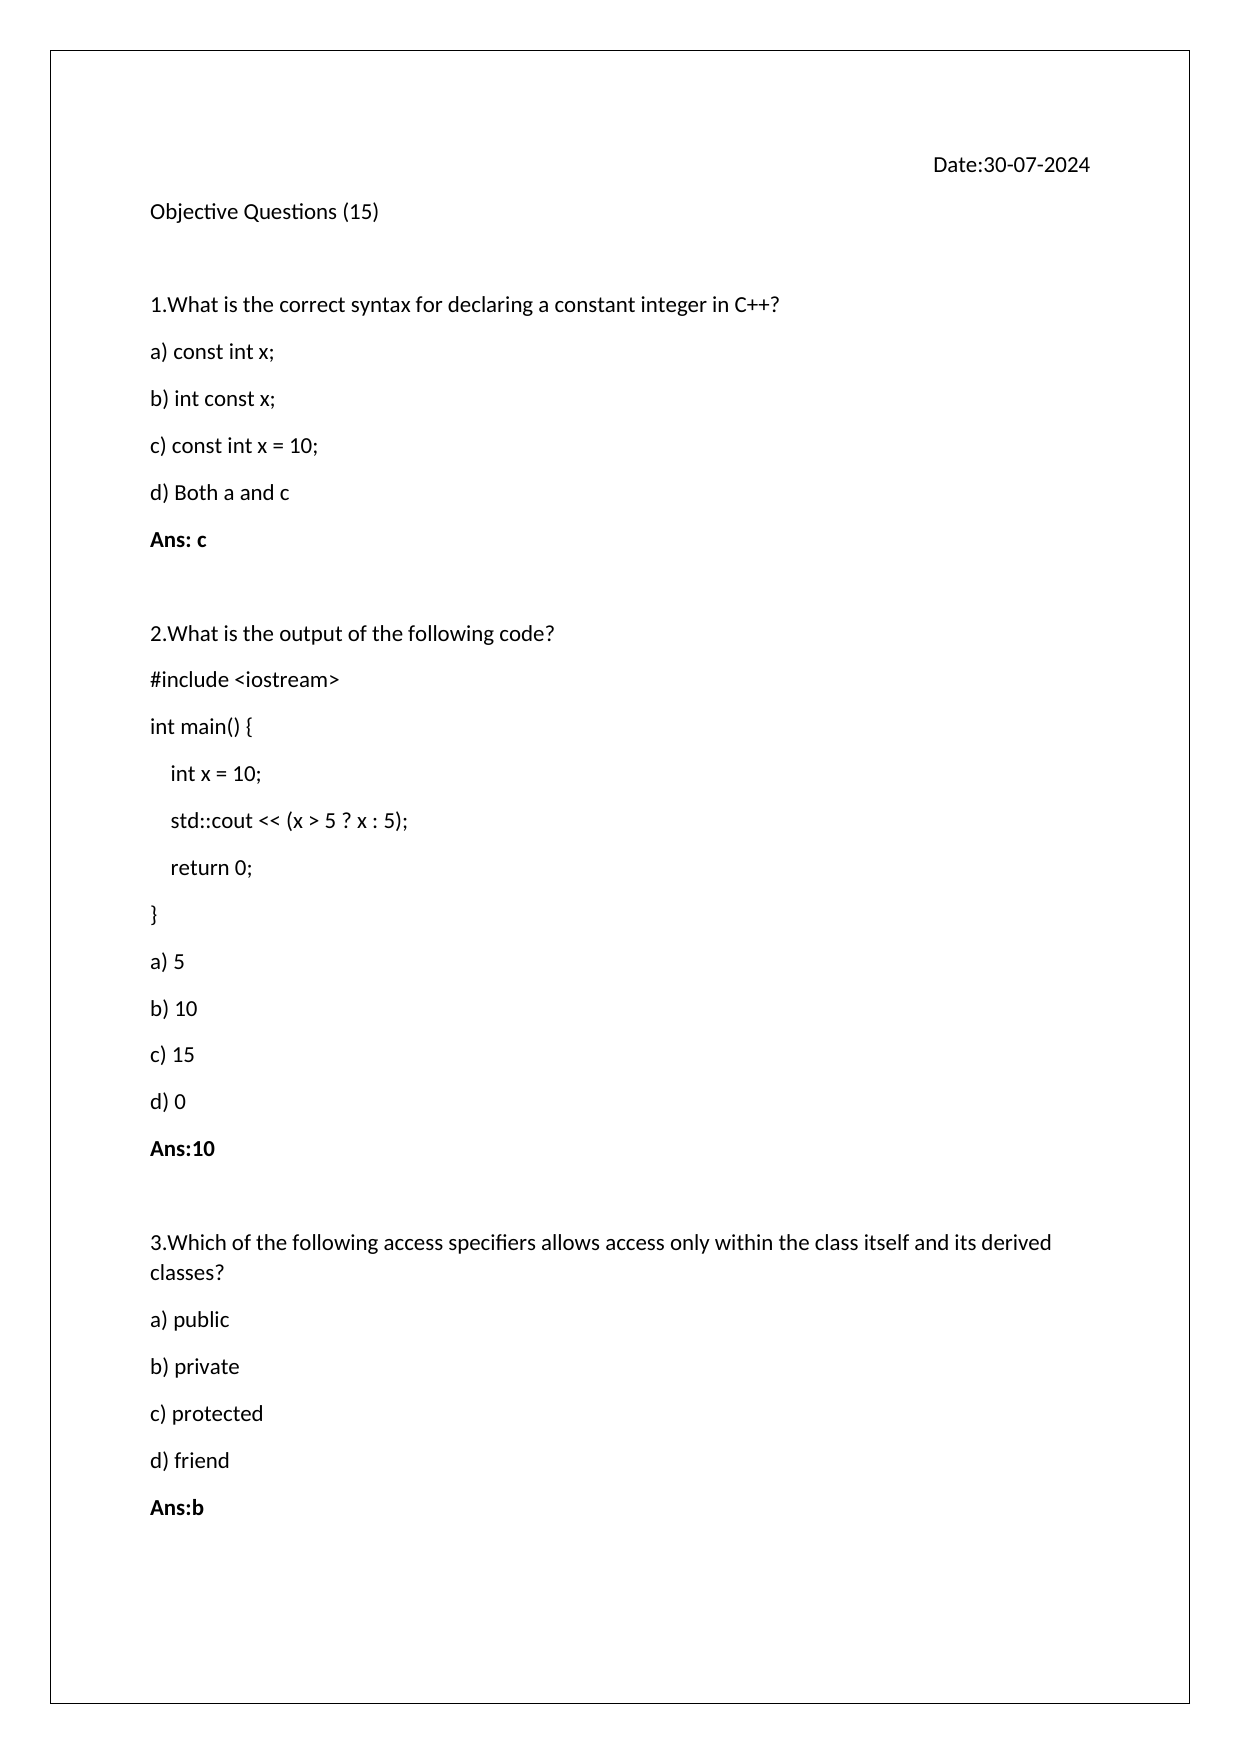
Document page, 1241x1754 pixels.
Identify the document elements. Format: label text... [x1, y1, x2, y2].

text #include <iostream> [150, 666, 1090, 694]
text c) protected [150, 1399, 1090, 1427]
text Date:30-07-2024 [150, 150, 1090, 178]
text Ans: c [150, 525, 1090, 553]
text int main() { [150, 712, 1090, 741]
text b) private [150, 1352, 1090, 1380]
text return 0; [150, 853, 1090, 881]
text a) public [150, 1305, 1090, 1333]
text Ans:b [150, 1493, 1090, 1521]
text std::cout << (x > 5 ? x : 5); [150, 806, 1090, 834]
text b) int const x; [150, 384, 1090, 412]
text 1.What is the correct syntax for declaring a constant integer in C++? [150, 291, 1090, 319]
text b) 10 [150, 994, 1090, 1022]
text 3.Which of the following access specifiers allows access only within the class itself and its derived classes? [150, 1228, 1090, 1286]
text Ans:10 [150, 1134, 1090, 1162]
text d) friend [150, 1446, 1090, 1474]
text d) Both a and c [150, 478, 1090, 506]
text 2.What is the output of the following code? [150, 619, 1090, 647]
text a) 5 [150, 947, 1090, 975]
text c) const int x = 10; [150, 431, 1090, 459]
text Objective Questions (15) [150, 197, 1090, 225]
text a) const int x; [150, 337, 1090, 366]
text d) 0 [150, 1087, 1090, 1116]
text c) 15 [150, 1041, 1090, 1069]
text int x = 10; [150, 759, 1090, 787]
text } [150, 900, 1090, 928]
